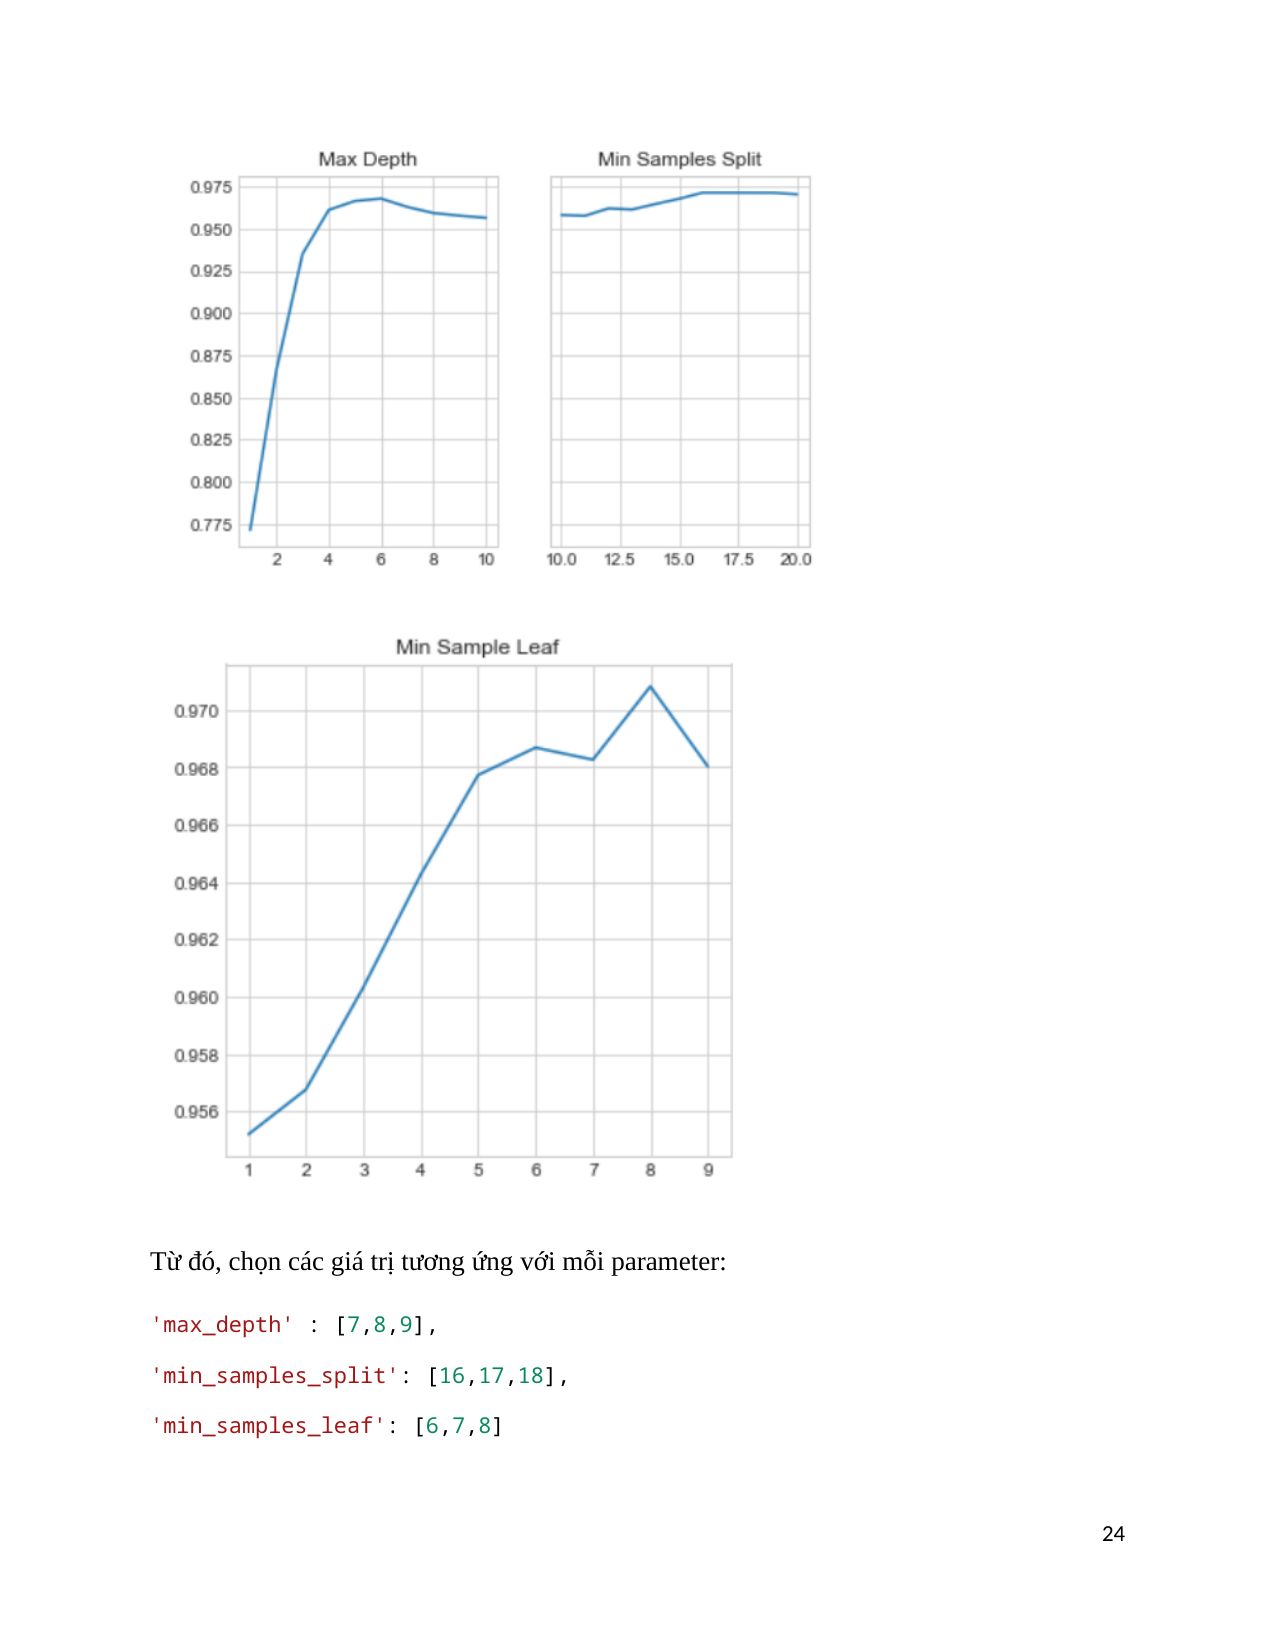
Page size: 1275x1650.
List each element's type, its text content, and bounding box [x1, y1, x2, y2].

picture [150, 150, 857, 598]
text Từ đó, chọn các giá trị tương ứng với mỗi parameter: [150, 1245, 1125, 1277]
text 'min_samples_leaf': [6,7,8] [150, 1410, 1125, 1440]
text 'min_samples_split': [16,17,18], [150, 1359, 1125, 1389]
picture [150, 627, 799, 1215]
text 'max_depth' : [7,8,9], [150, 1309, 1125, 1338]
